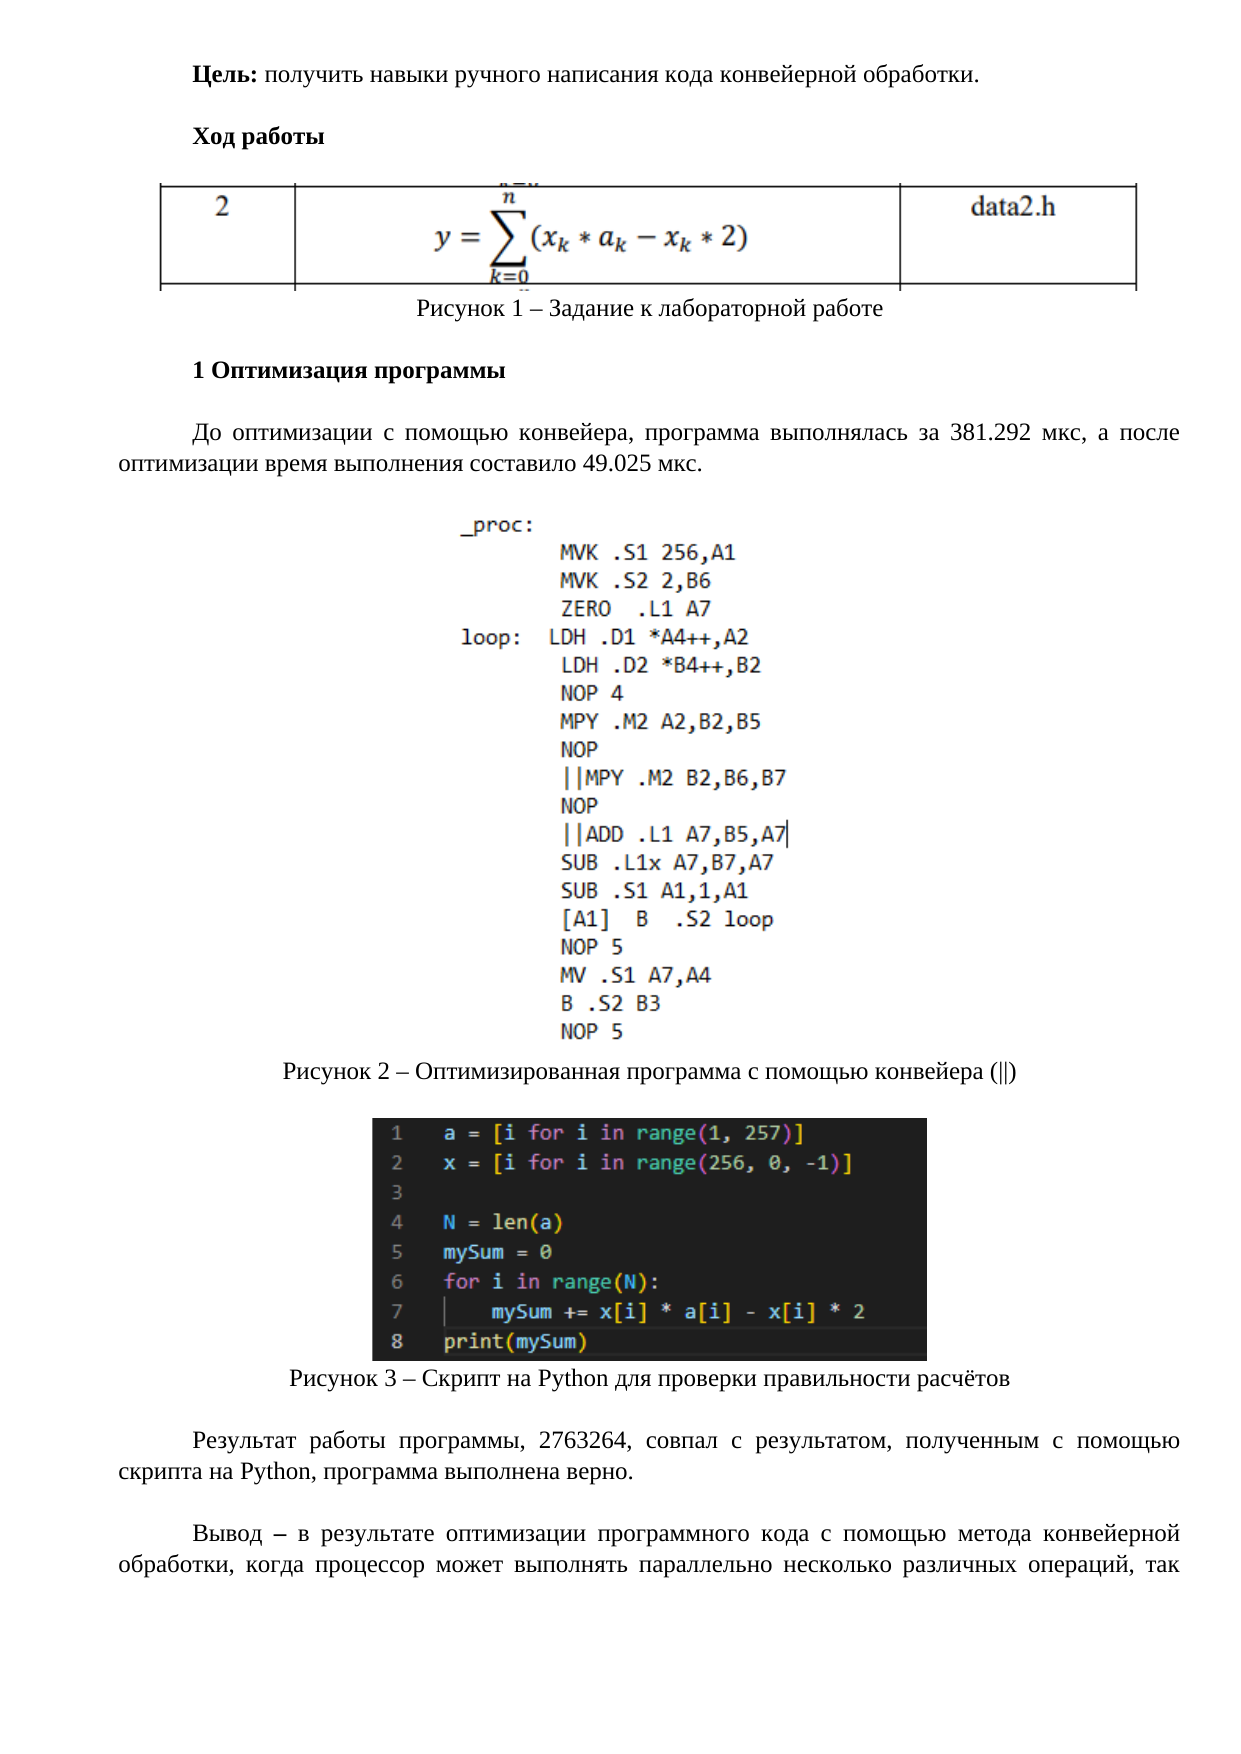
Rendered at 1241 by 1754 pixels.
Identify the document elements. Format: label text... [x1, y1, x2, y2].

text Результат работы программы, 2763264, совпал с результатом, полученным с помощью скрипта на Python, программа выполнена верно. [118, 1425, 1181, 1485]
text Рисунок 2 – Оптимизированная программа с помощью конвейера (||) [118, 1056, 1181, 1085]
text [118, 1518, 1181, 1578]
text Ход работы [118, 121, 1181, 150]
picture [157, 183, 1142, 291]
picture [372, 1118, 927, 1361]
text Рисунок 3 – Скрипт на Python для проверки правильности расчётов [118, 1363, 1181, 1392]
text 1 Оптимизация программы [118, 355, 1181, 384]
text До оптимизации с помощью конвейера, программа выполнялась за 381.292 мкс, а после оптимизации время выполнения составило 49.025 мкс. [118, 417, 1181, 477]
text Рисунок 1 – Задание к лабораторной работе [118, 293, 1181, 322]
text Цель: получить навыки ручного написания кода конвейерной обработки. [118, 59, 1181, 88]
picture [456, 510, 843, 1055]
